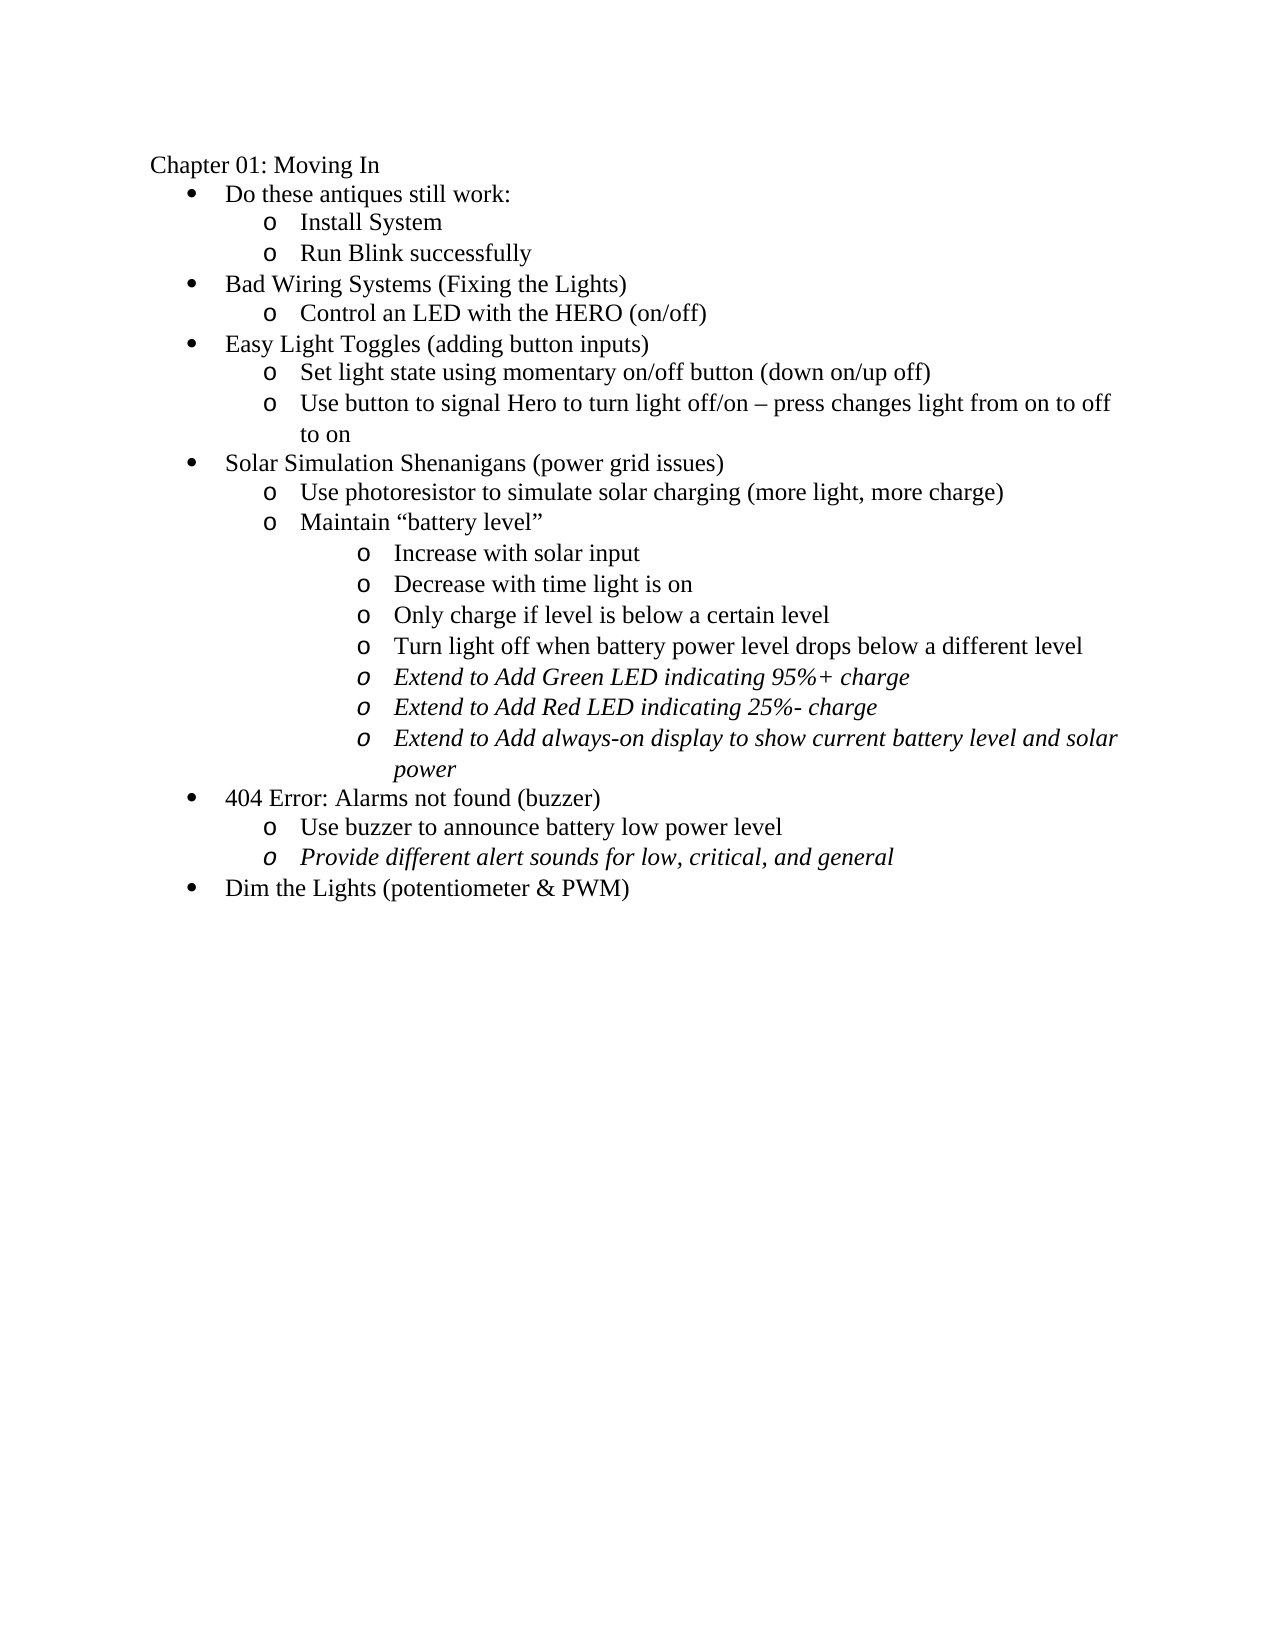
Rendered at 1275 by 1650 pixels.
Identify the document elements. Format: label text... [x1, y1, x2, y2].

text Run Blink successfully [262, 238, 1125, 269]
text Set light state using momentary on/off button (down on/up off) [262, 357, 1125, 388]
text Turn light off when battery power level drops below a different level [356, 631, 1125, 662]
text Install System [262, 207, 1125, 238]
title Chapter 01: Moving In [150, 150, 1125, 179]
text Extend to Add always-on display to show current battery level and solar power [356, 723, 1125, 783]
text Use photoresistor to simulate solar charging (more light, more charge) [262, 477, 1125, 507]
text Extend to Add Green LED indicating 95%+ charge [356, 662, 1125, 692]
list Easy Light Toggles (adding button inputs) [187, 329, 1125, 357]
text Decrease with time light is on [356, 569, 1125, 600]
text Extend to Add Red LED indicating 25%- charge [356, 692, 1125, 723]
list 404 Error: Alarms not found (buzzer) [187, 783, 1125, 812]
list Solar Simulation Shenanigans (power grid issues) [187, 448, 1125, 477]
text Provide different alert sounds for low, critical, and general [262, 842, 1125, 873]
list Do these antiques still work: [187, 179, 1125, 207]
list Dim the Lights (potentiometer & PWM) [187, 873, 1125, 902]
text Increase with solar input [356, 538, 1125, 569]
text Control an LED with the HERO (on/off) [262, 298, 1125, 329]
text Use button to signal Hero to turn light off/on – press changes light from on to off to on [262, 388, 1125, 448]
text Only charge if level is below a certain level [356, 600, 1125, 631]
text Use buzzer to announce battery low power level [262, 812, 1125, 842]
text Maintain “battery level” [262, 507, 1125, 538]
list Bad Wiring Systems (Fixing the Lights) [187, 269, 1125, 298]
